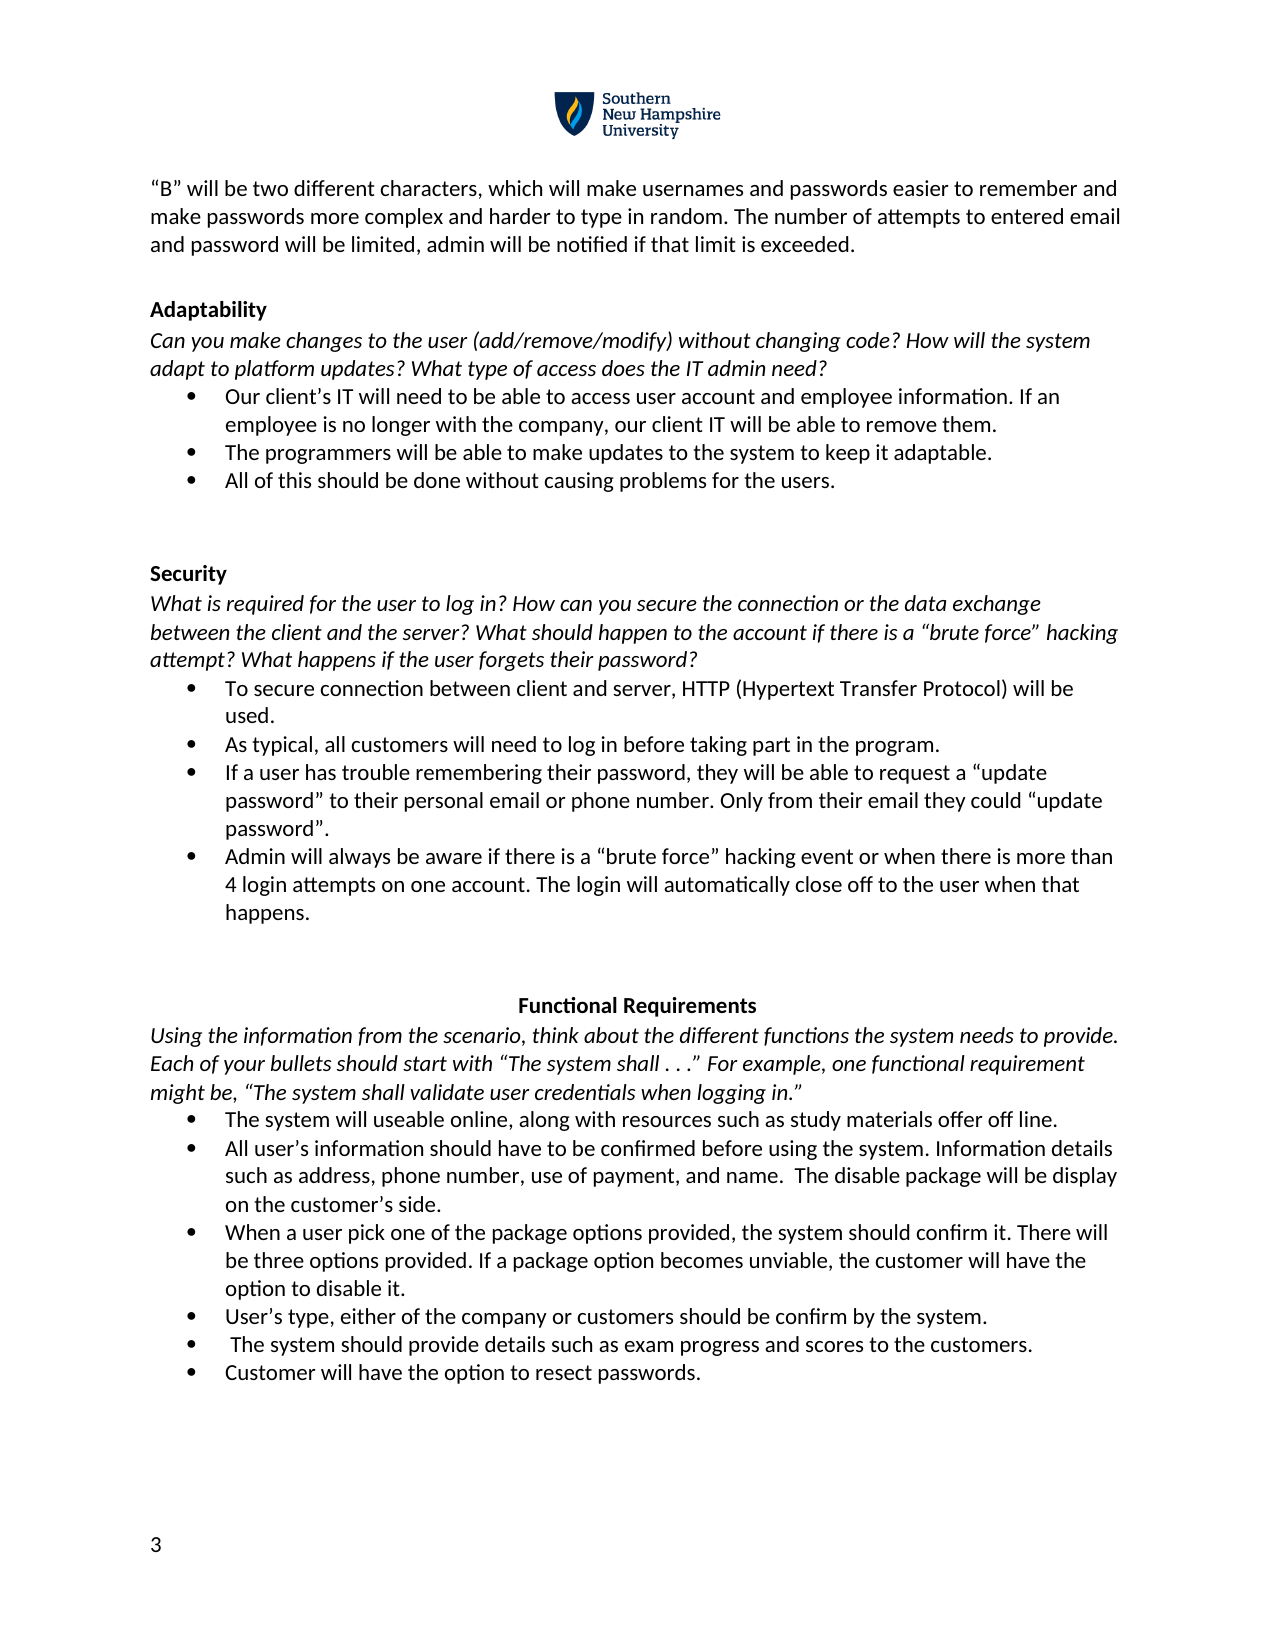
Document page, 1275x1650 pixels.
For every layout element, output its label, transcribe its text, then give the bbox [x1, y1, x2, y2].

subtitle Adaptability [150, 296, 1125, 323]
list If a user has trouble remembering their password, they will be able to request a “update password” to their personal email or phone number. Only from their email they could “update password”. [187, 758, 1125, 842]
picture [546, 75, 729, 154]
list All of this should be done without causing problems for the users. [187, 466, 1125, 494]
subtitle Functional Requirements [150, 991, 1125, 1019]
list Customer will have the option to resect passwords. [187, 1358, 1125, 1386]
list As typical, all customers will need to log in before taking part in the program. [187, 730, 1125, 758]
subtitle Security [150, 559, 1125, 587]
list The system should provide details such as exam progress and scores to the customers. [187, 1330, 1125, 1358]
text Can you make changes to the user (add/remove/modify) without changing code? How will the system adapt to platform updates? What type of access does the IT admin need? [150, 326, 1125, 382]
list The programmers will be able to make updates to the system to keep it adaptable. [187, 438, 1125, 466]
list To secure connection between client and server, HTTP (Hypertext Transfer Protocol) will be used. [187, 674, 1125, 730]
list All user’s information should have to be confirmed before using the system. Information details such as address, phone number, use of payment, and name. The disable package will be display on the customer’s side. [187, 1134, 1125, 1218]
list User’s type, either of the company or customers should be confirm by the system. [187, 1302, 1125, 1330]
list Our client’s IT will need to be able to access user account and employee information. If an employee is no longer with the company, our client IT will be able to remove them. [187, 382, 1125, 438]
list Admin will always be aware if there is a “brute force” hacking event or when there is more than 4 login attempts on one account. The login will automatically close off to the user when that happens. [187, 842, 1125, 926]
list The system will useable online, along with resources such as study materials offer off line. [187, 1106, 1125, 1134]
text Using the information from the scenario, think about the different functions the system needs to provide. Each of your bullets should start with “The system shall . . .” For example, one functional requirement might be, “The system shall validate user credentials when logging in.” [150, 1022, 1125, 1106]
list When a user pick one of the package options provided, the system should confirm it. There will be three options provided. If a package option becomes unviable, the customer will have the option to disable it. [187, 1218, 1125, 1302]
text What is required for the user to log in? How can you secure the connection or the data exchange between the client and the server? What should happen to the account if there is a “brute force” hacking attempt? What happens if the user forgets their password? [150, 589, 1125, 674]
